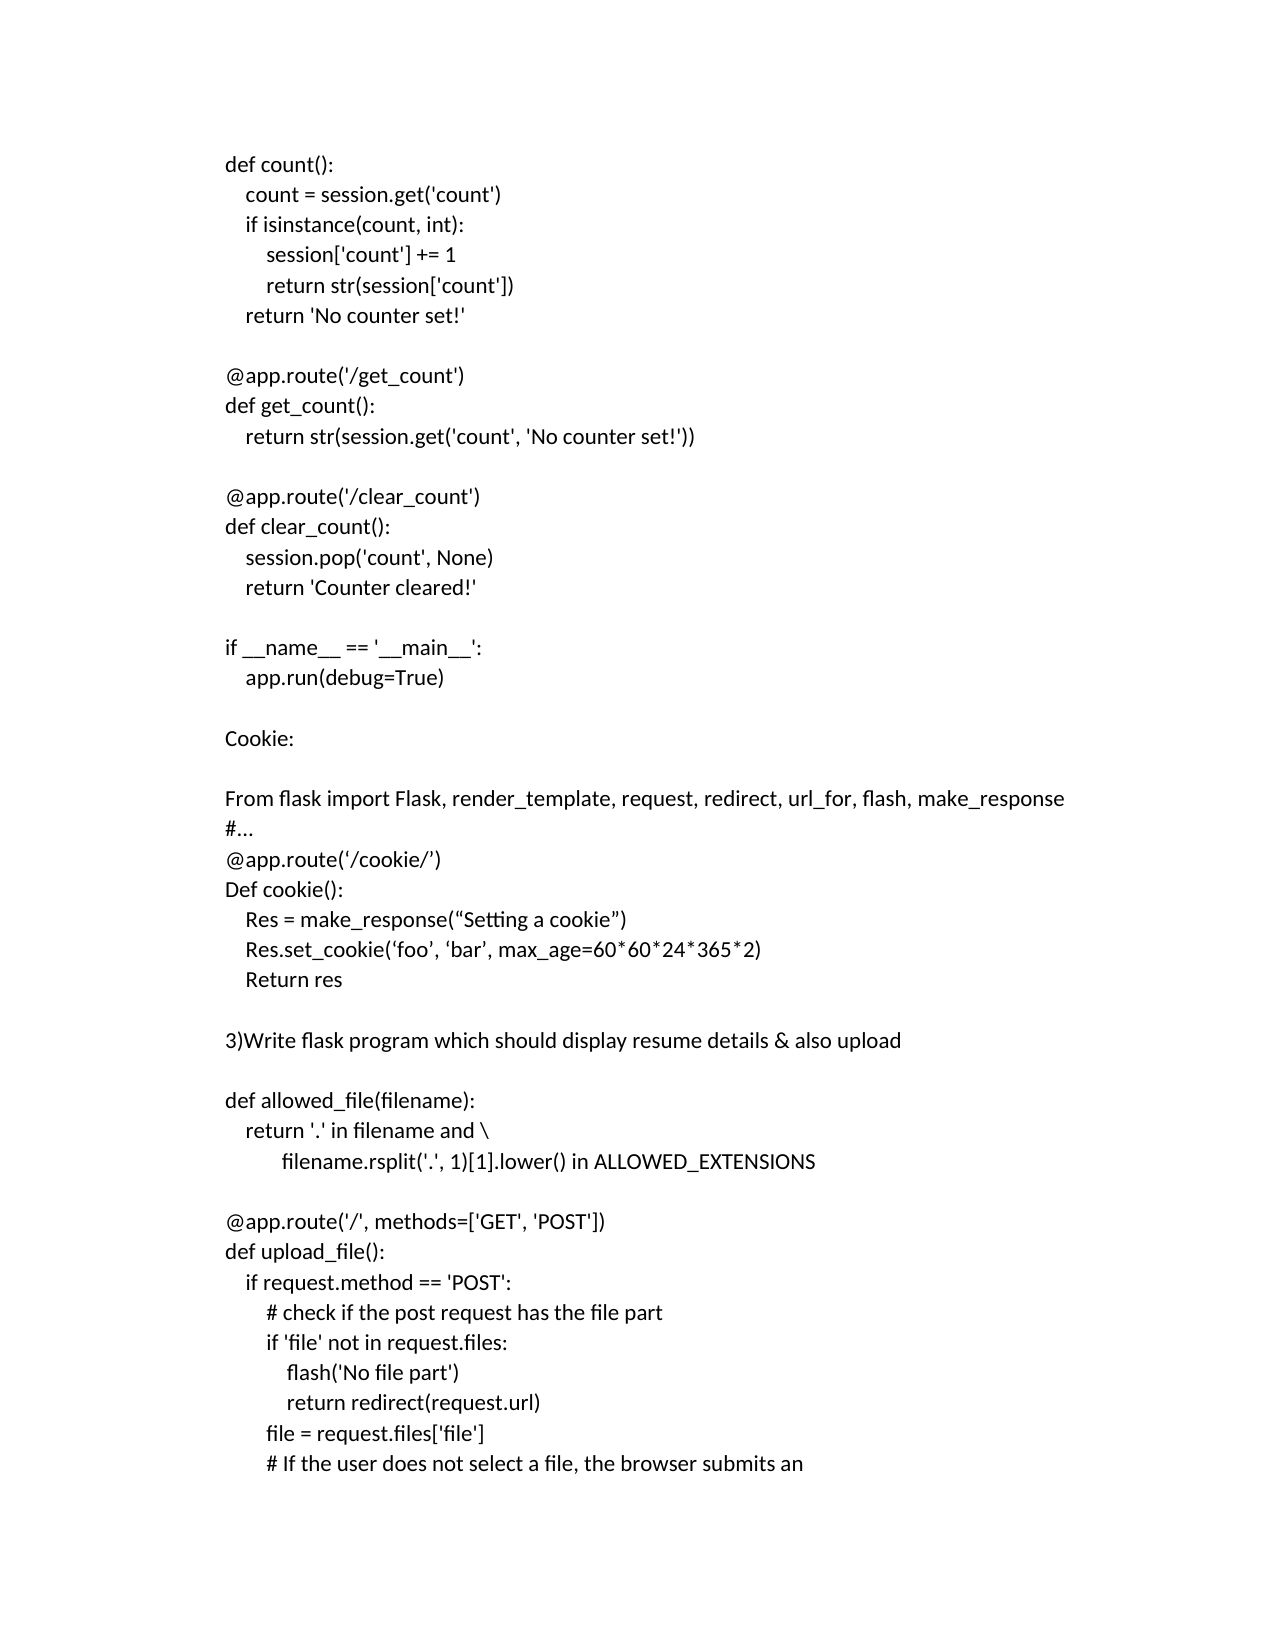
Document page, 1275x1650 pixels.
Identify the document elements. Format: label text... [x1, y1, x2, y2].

list Return res [225, 966, 1125, 994]
list if __name__ == '__main__': [225, 633, 1125, 661]
list return 'No counter set!' [225, 301, 1125, 329]
list flash('No file part') [225, 1358, 1125, 1386]
list session.pop('count', None) [225, 543, 1125, 571]
list return redirect(request.url) [225, 1388, 1125, 1417]
list def clear_count(): [225, 512, 1125, 541]
list if request.method == 'POST': [225, 1268, 1125, 1296]
list @app.route('/get_count') [225, 361, 1125, 389]
list return str(session.get('count', 'No counter set!')) [225, 422, 1125, 450]
list #... [225, 814, 1125, 843]
list Cookie: [225, 724, 1125, 752]
list def count(): [225, 150, 1125, 178]
list # If the user does not select a file, the browser submits an [225, 1449, 1125, 1477]
list filename.rsplit('.', 1)[1].lower() in ALLOWED_EXTENSIONS [225, 1147, 1125, 1175]
list app.run(debug=True) [225, 663, 1125, 692]
list if 'file' not in request.files: [225, 1328, 1125, 1356]
list return 'Counter cleared!' [225, 573, 1125, 601]
list return '.' in filename and \ [225, 1117, 1125, 1145]
list Res = make_response(“Setting a cookie”) [225, 905, 1125, 933]
list file = request.files['file'] [225, 1419, 1125, 1447]
list 3)Write flask program which should display resume details & also upload [225, 1026, 1125, 1054]
list if isinstance(count, int): [225, 210, 1125, 238]
list # check if the post request has the file part [225, 1298, 1125, 1326]
list @app.route('/', methods=['GET', 'POST']) [225, 1207, 1125, 1235]
list return str(session['count']) [225, 271, 1125, 299]
list def get_count(): [225, 392, 1125, 420]
list count = session.get('count') [225, 180, 1125, 208]
list Res.set_cookie(‘foo’, ‘bar’, max_age=60*60*24*365*2) [225, 935, 1125, 963]
list Def cookie(): [225, 875, 1125, 903]
list def allowed_file(filename): [225, 1086, 1125, 1114]
list @app.route(‘/cookie/’) [225, 845, 1125, 873]
list def upload_file(): [225, 1237, 1125, 1266]
list @app.route('/clear_count') [225, 482, 1125, 510]
list From flask import Flask, render_template, request, redirect, url_for, flash, make_response [225, 784, 1125, 812]
list session['count'] += 1 [225, 241, 1125, 269]
